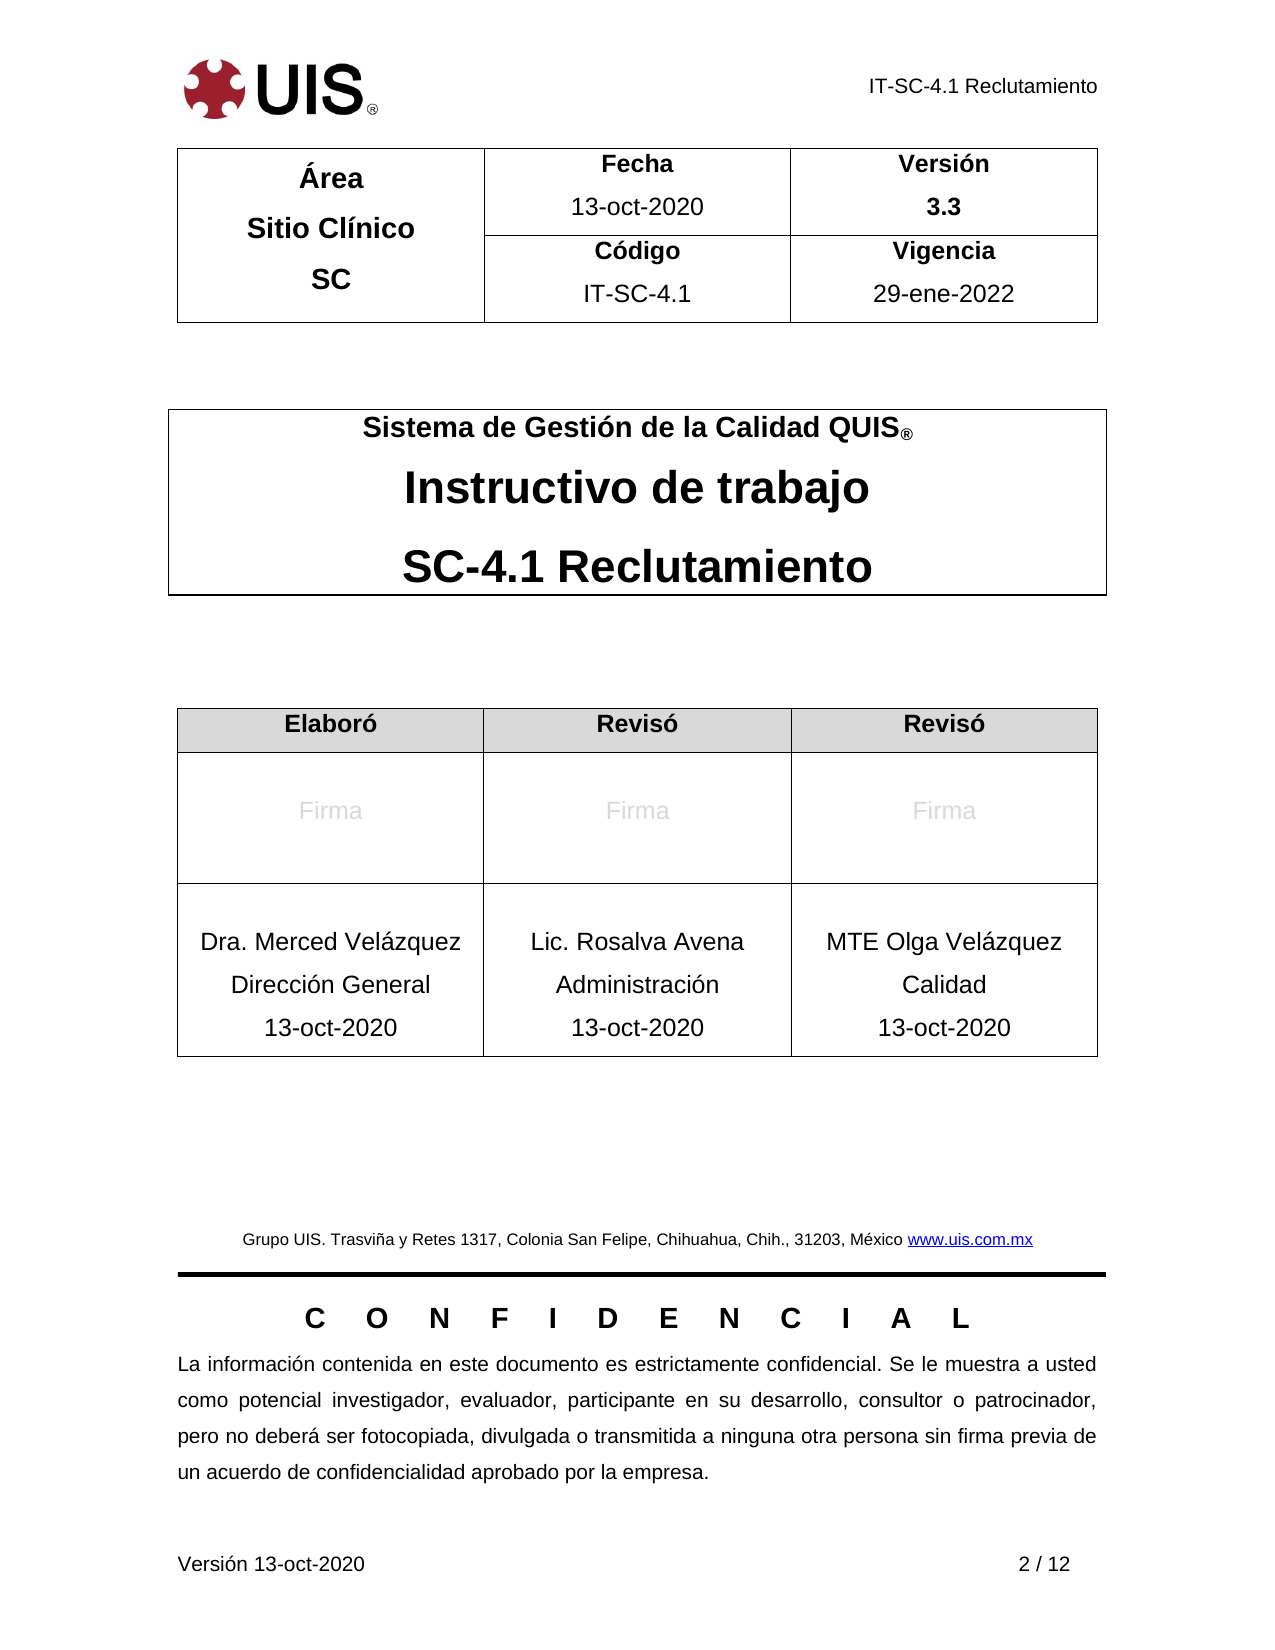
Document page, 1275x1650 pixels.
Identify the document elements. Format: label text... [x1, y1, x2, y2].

table_cell Firma [178, 753, 483, 882]
table_header Fecha 13-oct-2020 [485, 149, 790, 235]
text La información contenida en este documento es estrictamente confidencial. Se le muestra a usted como potencial investigador, evaluador, participante en su desarrollo, consultor o patrocinador, pero no deberá ser fotocopiada, divulgada o transmitida a ninguna otra persona sin firma previa de un acuerdo de confidencialidad aprobado por la empresa. [177, 1352, 1098, 1483]
text SC-4.1 Reclutamiento [169, 539, 1106, 594]
text C O N F I D E N C I A L [177, 1301, 1098, 1335]
table_cell Lic. Rosalva Avena Administración 13-oct-2020 [484, 884, 791, 1056]
table_header Área Sitio Clínico SC [178, 149, 484, 322]
table_cell Código IT-SC-4.1 [485, 236, 790, 322]
table_cell Firma [792, 753, 1097, 882]
table_header Revisó [484, 709, 791, 752]
text Grupo UIS. Trasviña y Retes 1317, Colonia San Felipe, Chihuahua, Chih., 31203, México www.uis.com.mx [177, 1229, 1098, 1249]
text Sistema de Gestión de la Calidad QUIS® [169, 410, 1106, 444]
table_cell Firma [484, 753, 791, 882]
table_header Versión 3.3 [791, 149, 1097, 235]
table_cell MTE Olga Velázquez Calidad 13-oct-2020 [792, 884, 1097, 1056]
text Instructivo de trabajo [169, 459, 1106, 513]
table_header Revisó [792, 709, 1097, 752]
table_header Elaboró [178, 709, 483, 752]
picture [182, 57, 380, 121]
table_cell Dra. Merced Velázquez Dirección General 13-oct-2020 [178, 884, 483, 1056]
table_cell Vigencia 29-ene-2022 [791, 236, 1097, 322]
